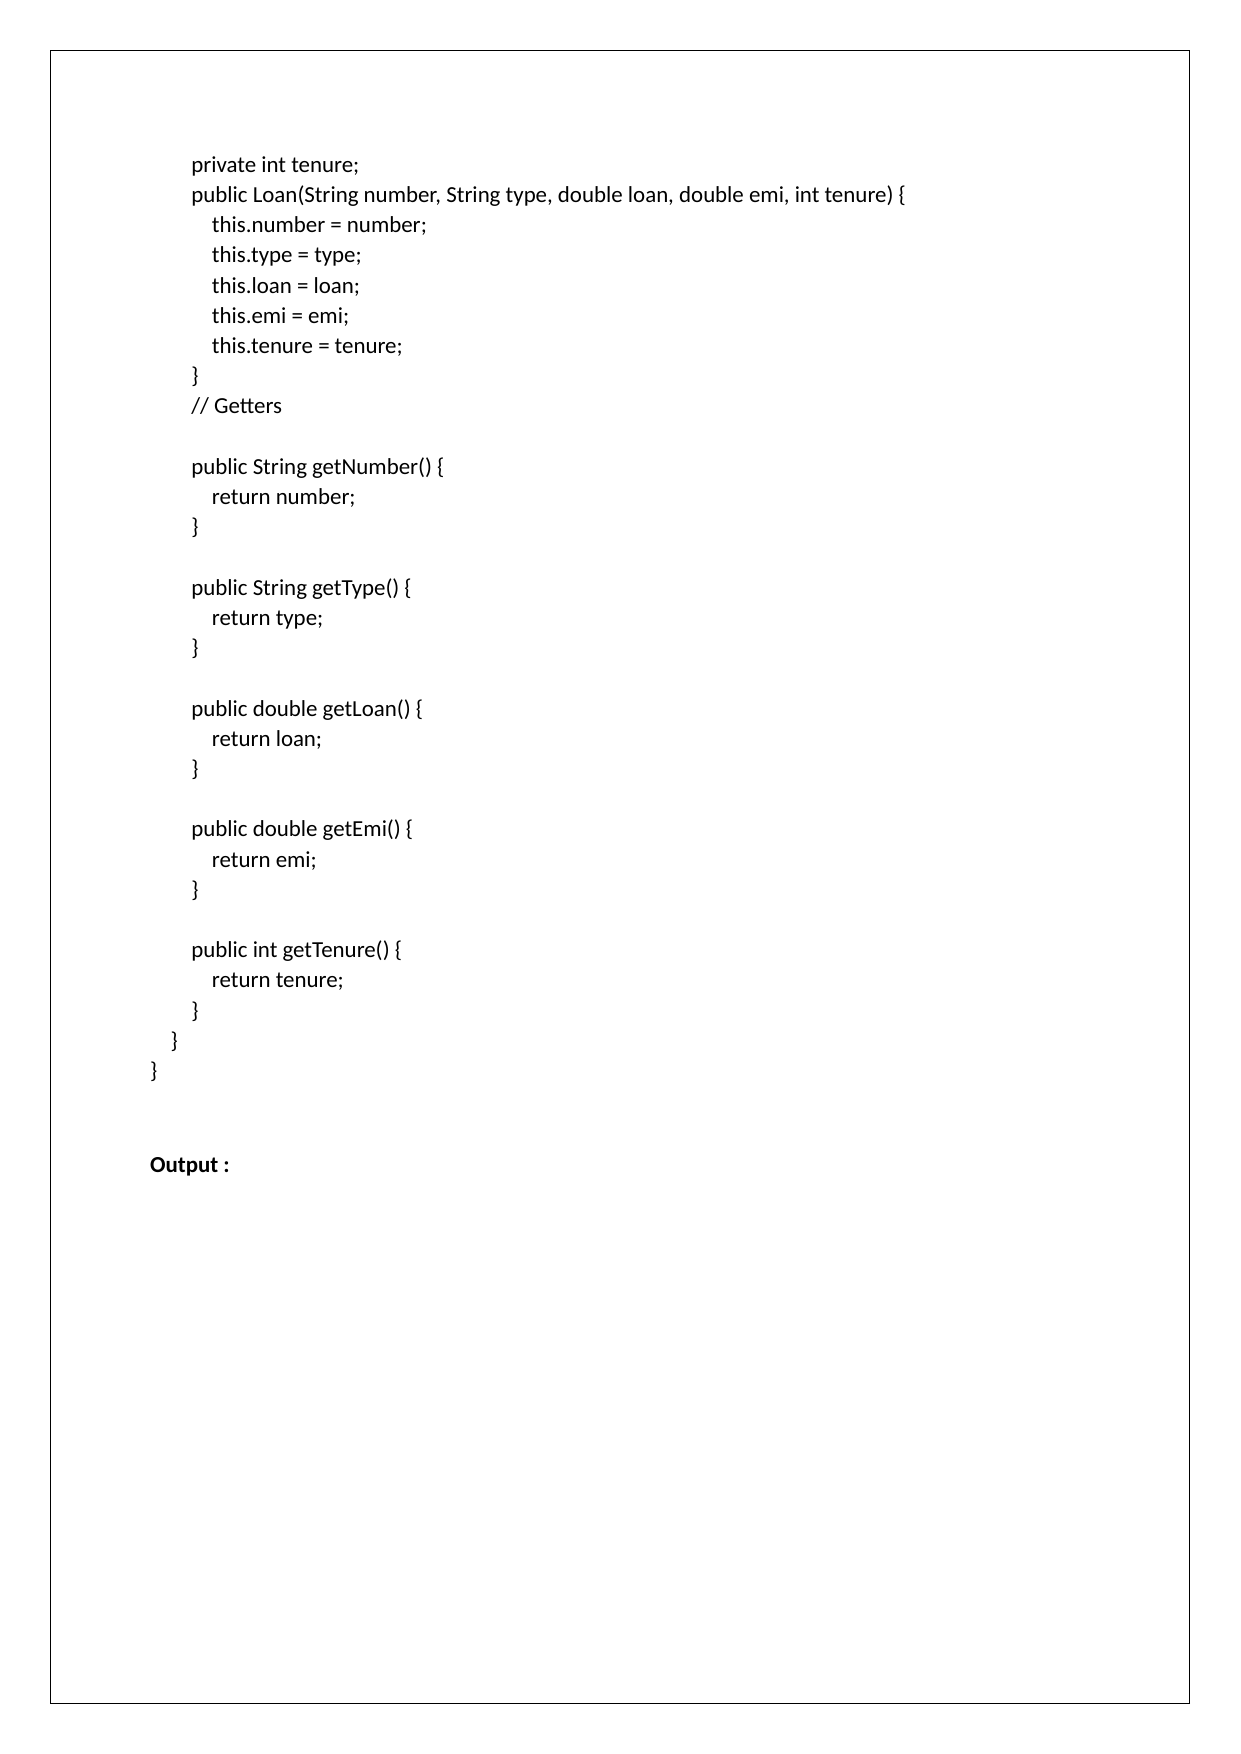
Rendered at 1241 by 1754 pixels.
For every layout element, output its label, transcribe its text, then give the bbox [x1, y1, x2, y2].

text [150, 150, 1090, 1084]
text Output : [150, 1150, 1090, 1178]
